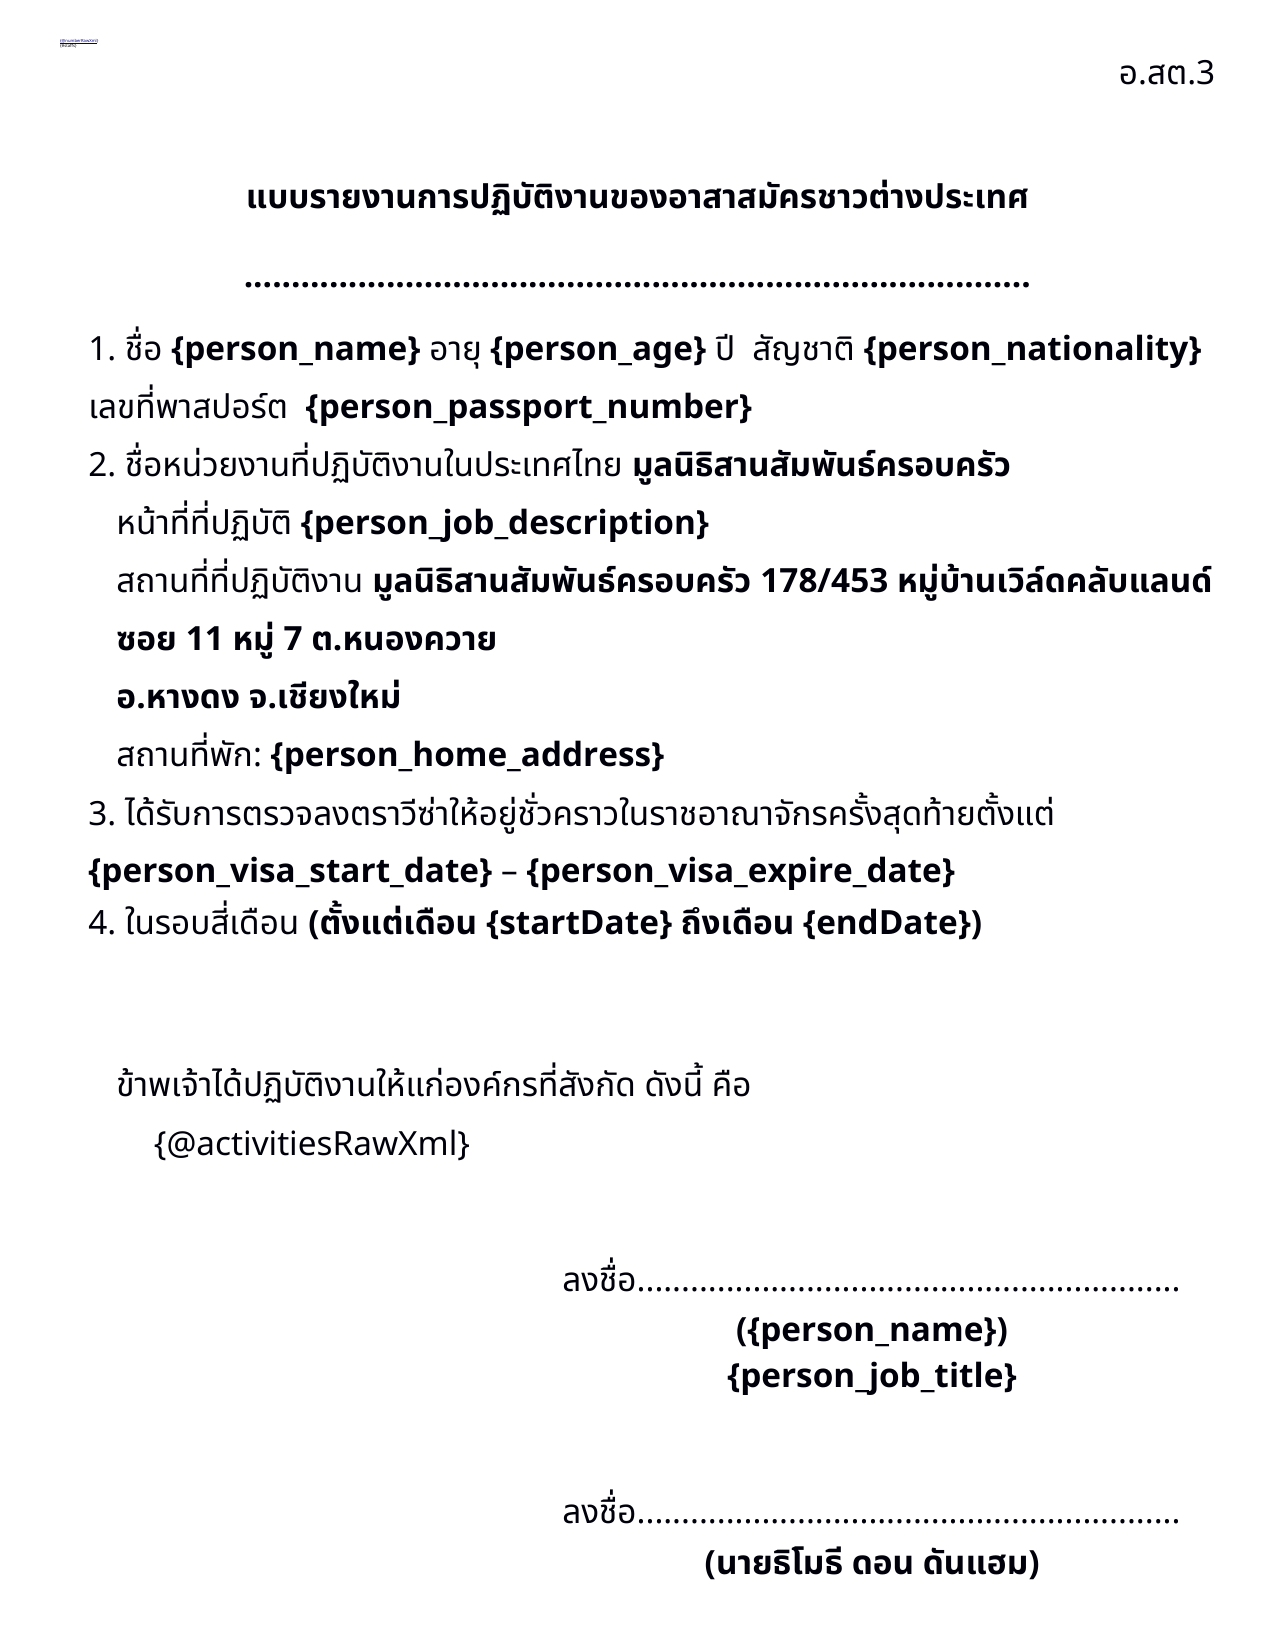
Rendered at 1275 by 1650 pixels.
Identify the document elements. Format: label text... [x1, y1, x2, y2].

text ................................................................................... [60, 251, 1215, 297]
list สถานที่พัก: {person_home_address} [116, 731, 1215, 782]
text (นายธิโมธี ดอน ดันแฮม) [529, 1538, 1215, 1589]
list หน้าที่ที่ปฏิบัติ {person_job_description} [116, 499, 1215, 549]
text {person_job_title} [529, 1352, 1215, 1397]
list ข้าพเจ้าได้ปฏิบัติงานให้แก่องค์กรที่สังกัด ดังนี้ คือ [88, 1061, 1215, 1112]
list อ.หางดง จ.เชียงใหม่ [116, 673, 1215, 724]
text ลงชื่อ............................................................. [529, 1256, 1215, 1306]
list สถานที่ที่ปฏิบัติงาน มูลนิธิสานสัมพันธ์ครอบครัว 178/453 หมู่บ้านเวิล์ดคลับแลนด์ ซอย 11 หมู่ 7 ต.หนองควาย [116, 557, 1215, 666]
list 3. ได้รับการตรวจลงตราวีซ่าให้อยู่ชั่วคราวในราชอาณาจักรครั้งสุดท้ายตั้งแต่ {person_visa_start_date} – {person_visa_expire_date} [88, 789, 1215, 892]
text ({person_name}) [529, 1306, 1215, 1352]
list 4. ในรอบสี่เดือน (ตั้งแต่เดือน {startDate} ถึงเดือน {endDate}) [88, 899, 1215, 949]
text แบบรายงานการปฏิบัติงานของอาสาสมัครชาวต่างประเทศ [60, 173, 1215, 223]
list {@activitiesRawXml} [154, 1119, 1215, 1165]
list 2. ชื่อหน่วยงานที่ปฏิบัติงานในประเทศไทย มูลนิธิสานสัมพันธ์ครอบครัว [88, 441, 1215, 491]
text อ.สต.3 [60, 49, 1215, 99]
text ลงชื่อ............................................................. [529, 1488, 1215, 1538]
list 1. ชื่อ {person_name} อายุ {person_age} ปี สัญชาติ {person_nationality} เลขที่พาสปอร์ต {person_passport_number} [88, 324, 1215, 433]
